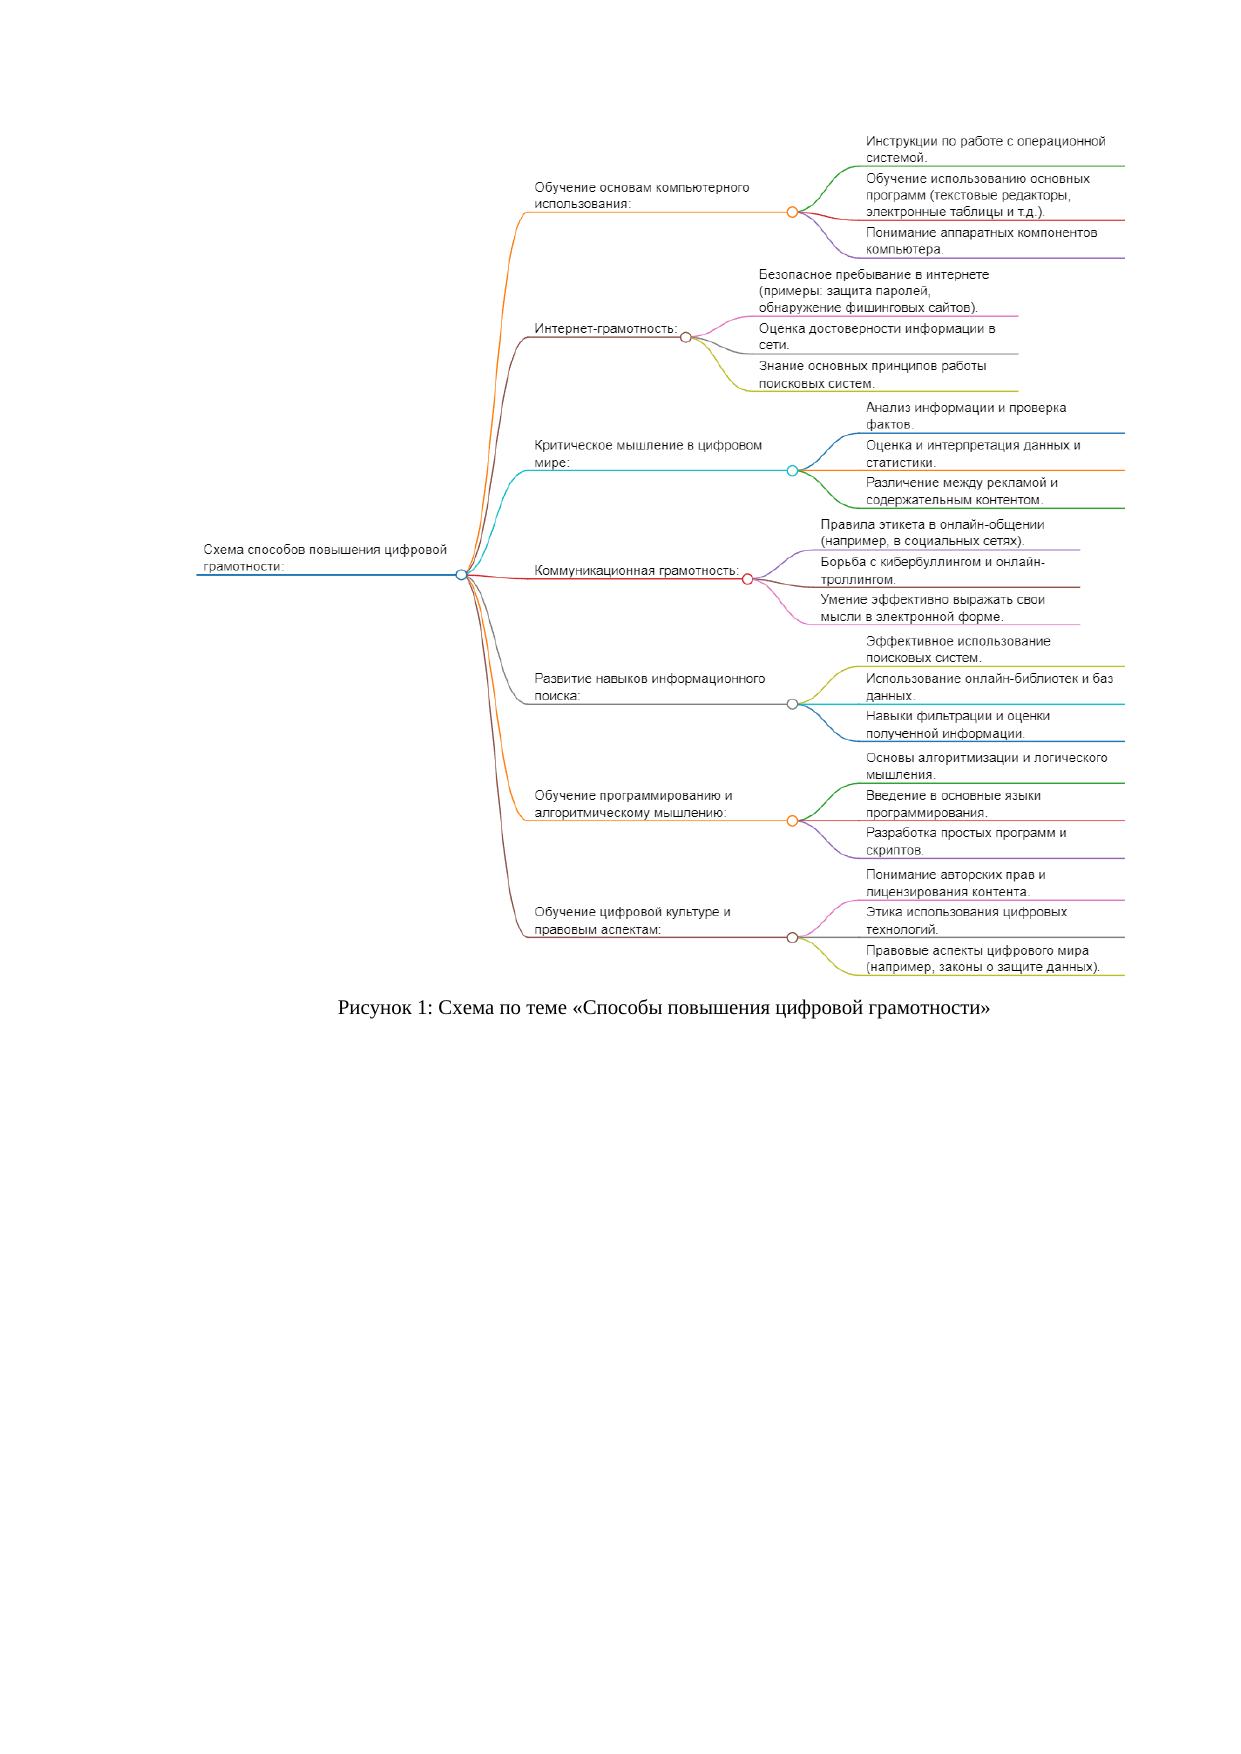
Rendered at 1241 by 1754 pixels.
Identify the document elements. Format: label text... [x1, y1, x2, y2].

picture [177, 118, 1152, 983]
text Рисунок 1: Схема по теме «Способы повышения цифровой грамотности» [177, 995, 1152, 1019]
